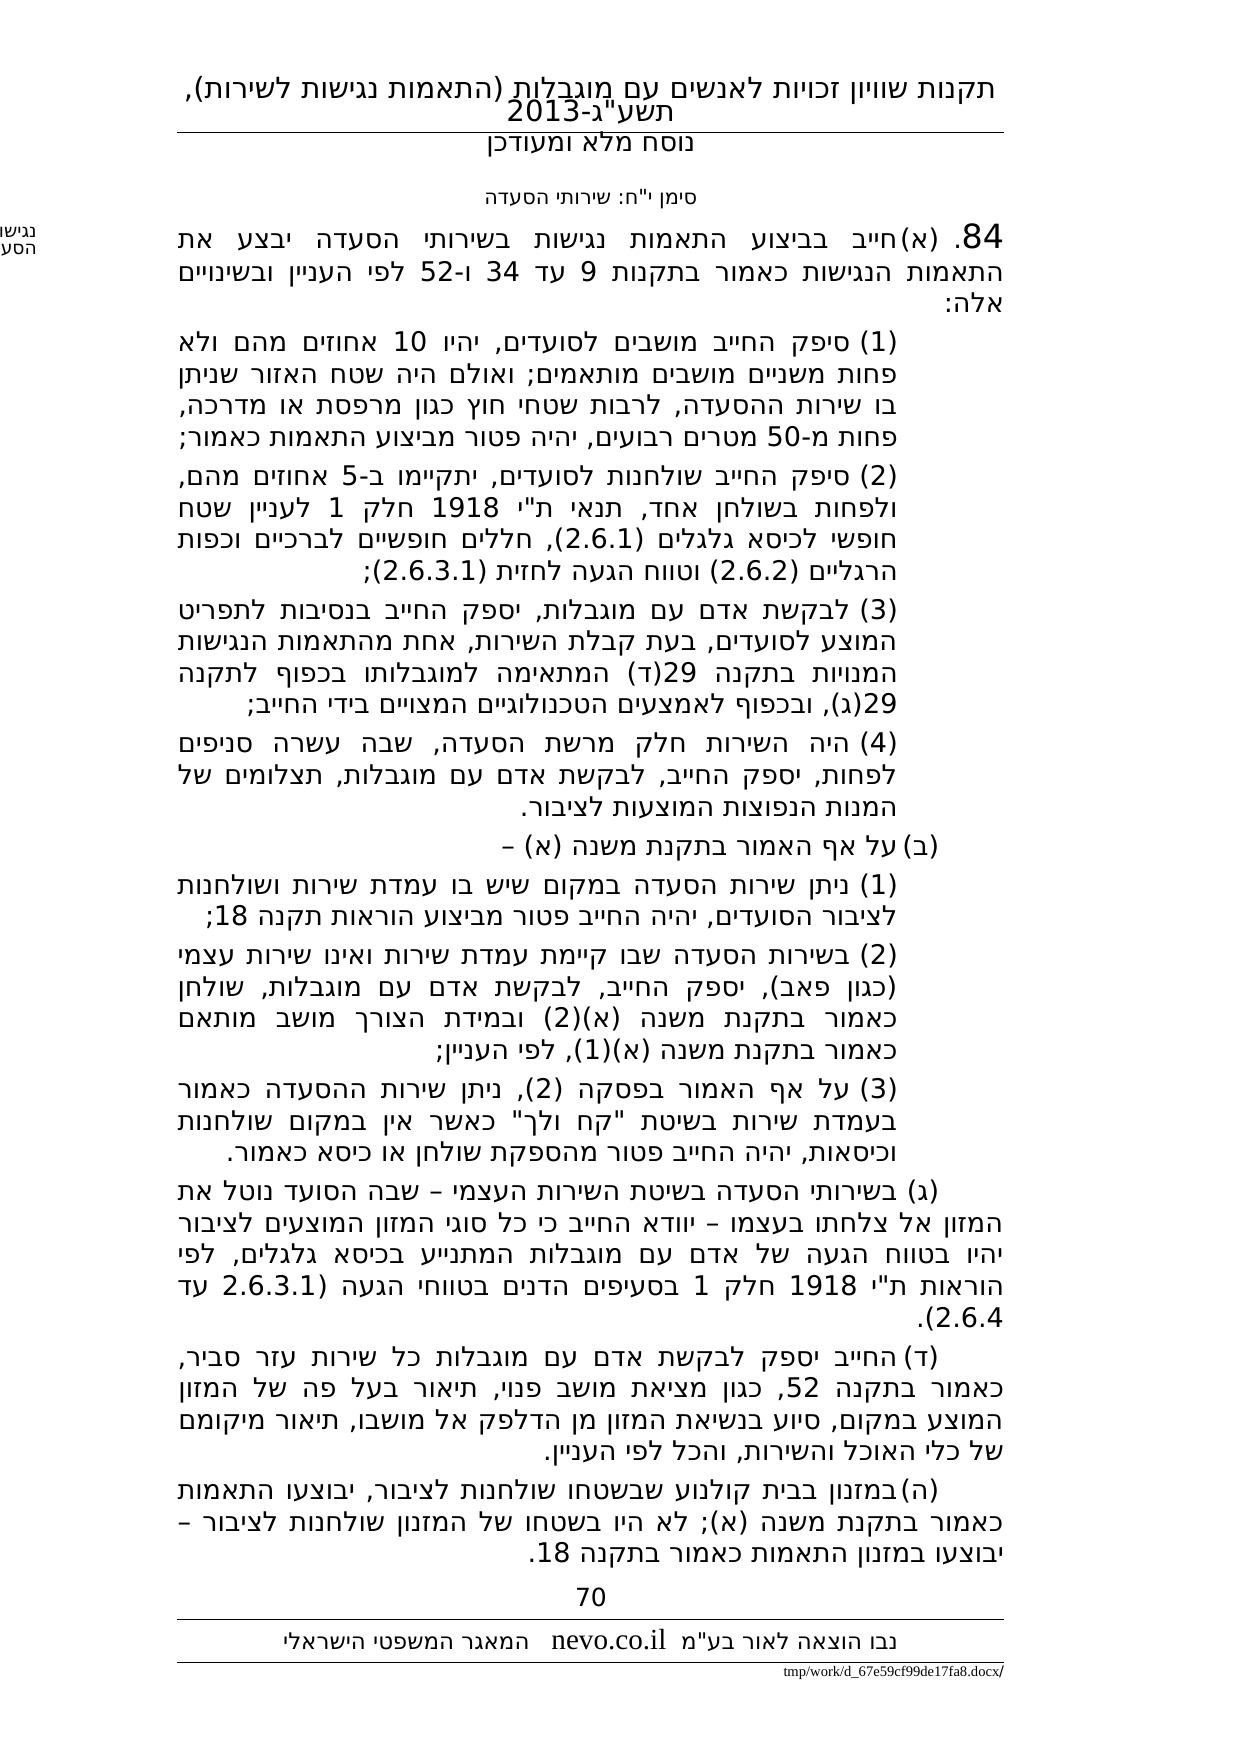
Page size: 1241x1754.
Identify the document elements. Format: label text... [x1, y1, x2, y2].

text (3) על אף האמור בפסקה (2), ניתן שירות ההסעדה כאמור בעמדת שירות בשיטת "קח ולך" כאשר אין במקום שולחנות וכיסאות, יהיה החייב פטור מהספקת שולחן או כיסא כאמור. [177, 1073, 898, 1168]
text (1) ניתן שירות הסעדה במקום שיש בו עמדת שירות ושולחנות לציבור הסועדים, יהיה החייב פטור מביצוע הוראות תקנה 18; [177, 869, 898, 932]
text (ב) על אף האמור בתקנת משנה (א) – [177, 830, 1004, 862]
text (3) לבקשת אדם עם מוגבלות, יספק החייב בנסיבות לתפריט המוצע לסועדים, בעת קבלת השירות, אחת מהתאמות הנגישות המנויות בתקנה 29(ד) המתאימה למוגבלותו בכפוף לתקנה 29(ג), ובכפוף לאמצעים הטכנולוגיים המצויים בידי החייב; [177, 594, 898, 720]
text (ג) בשירותי הסעדה בשיטת השירות העצמי – שבה הסועד נוטל את המזון אל צלחתו בעצמו – יוודא החייב כי כל סוגי המזון המוצעים לציבור יהיו בטווח הגעה של אדם עם מוגבלות המתנייע בכיסא גלגלים, לפי הוראות ת"י 1918 חלק 1 בסעיפים הדנים בטווחי הגעה (2.6.3.1 עד 2.6.4). [177, 1176, 1004, 1333]
text (2) סיפק החייב שולחנות לסועדים, יתקיימו ב-5 אחוזים מהם, ולפחות בשולחן אחד, תנאי ת"י 1918 חלק 1 לעניין שטח חופשי לכיסא גלגלים (2.6.1), חללים חופשיים לברכיים וכפות הרגליים (2.6.2) וטווח הגעה לחזית (2.6.3.1); [177, 460, 898, 587]
text 84. (א) חייב בביצוע התאמות נגישות בשירותי הסעדה יבצע את התאמות הנגישות כאמור בתקנות 9 עד 34 ו-52 לפי העניין ובשינויים אלה: [177, 217, 1004, 319]
text (ה) במזנון בבית קולנוע שבשטחו שולחנות לציבור, יבוצעו התאמות כאמור בתקנת משנה (א); לא היו בשטחו של המזנון שולחנות לציבור – יבוצעו במזנון התאמות כאמור בתקנה 18. [177, 1475, 1004, 1569]
text (1) סיפק החייב מושבים לסועדים, יהיו 10 אחוזים מהם ולא פחות משניים מושבים מותאמים; ואולם היה שטח האזור שניתן בו שירות ההסעדה, לרבות שטחי חוץ כגון מרפסת או מדרכה, פחות מ-50 מטרים רבועים, יהיה פטור מביצוע התאמות כאמור; [177, 327, 898, 453]
text סימן י"ח: שירותי הסעדה [177, 185, 1004, 209]
text (2) בשירות הסעדה שבו קיימת עמדת שירות ואינו שירות עצמי (כגון פאב), יספק החייב, לבקשת אדם עם מוגבלות, שולחן כאמור בתקנת משנה (א)(2) ובמידת הצורך מושב מותאם כאמור בתקנת משנה (א)(1), לפי העניין; [177, 940, 898, 1066]
text (4) היה השירות חלק מרשת הסעדה, שבה עשרה סניפים לפחות, יספק החייב, לבקשת אדם עם מוגבלות, תצלומים של המנות הנפוצות המוצעות לציבור. [177, 728, 898, 822]
text (ד) החייב יספק לבקשת אדם עם מוגבלות כל שירות עזר סביר, כאמור בתקנה 52, כגון מציאת מושב פנוי, תיאור בעל פה של המזון המוצע במקום, סיוע בנשיאת המזון מן הדלפק אל מושבו, תיאור מיקומם של כלי האוכל והשירות, והכל לפי העניין. [177, 1341, 1004, 1467]
